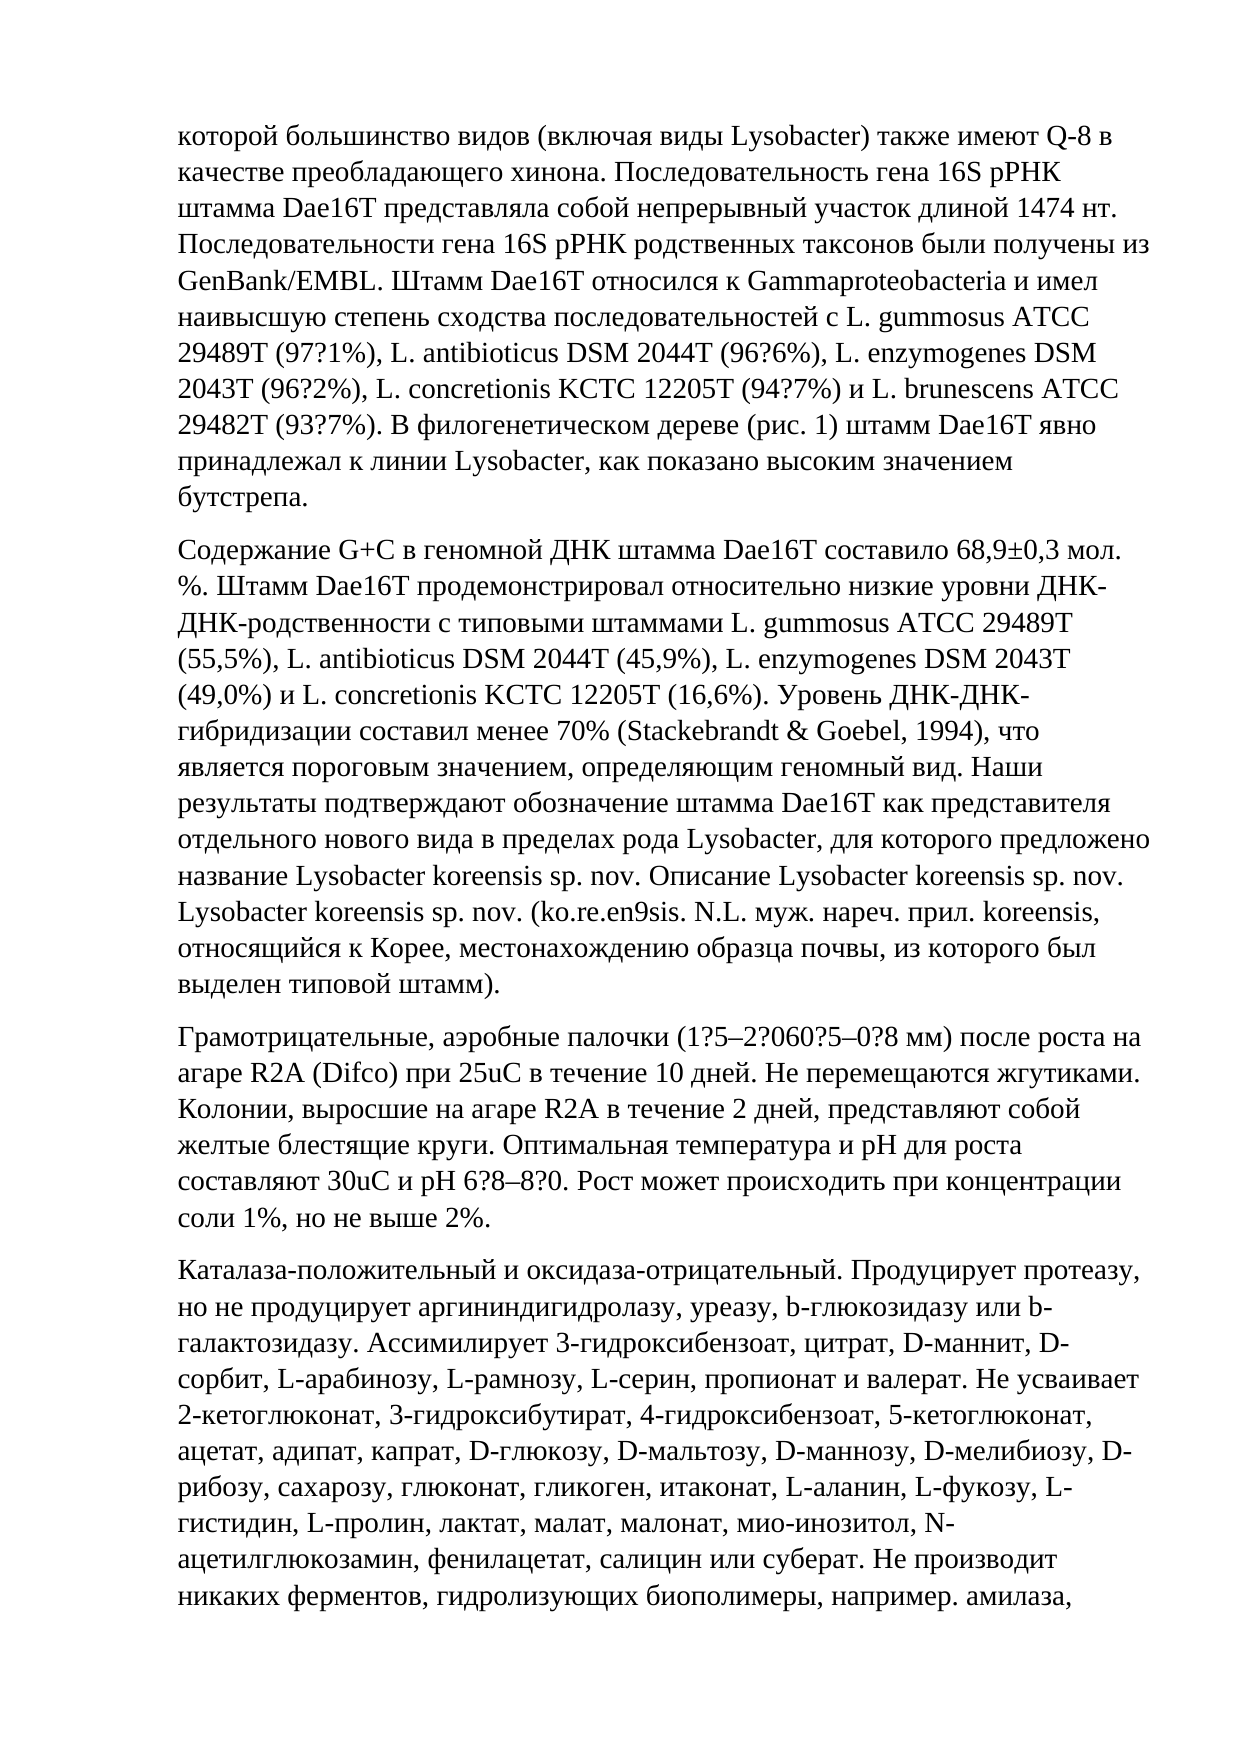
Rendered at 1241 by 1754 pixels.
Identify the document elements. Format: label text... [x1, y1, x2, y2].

text Содержание G+C в геномной ДНК штамма Dae16T составило 68,9±0,3 мол.%. Штамм Dae16T продемонстрировал относительно низкие уровни ДНК-ДНК-родственности с типовыми штаммами L. gummosus ATCC 29489T (55,5%), L. antibioticus DSM 2044T (45,9%), L. enzymogenes DSM 2043T (49,0%) и L. concretionis KCTC 12205T (16,6%). Уровень ДНК-ДНК-гибридизации составил менее 70% (Stackebrandt & Goebel, 1994), что является пороговым значением, определяющим геномный вид. Наши результаты подтверждают обозначение штамма Dae16T как представителя отдельного нового вида в пределах рода Lysobacter, для которого предложено название Lysobacter koreensis sp. nov. Описание Lysobacter koreensis sp. nov. Lysobacter koreensis sp. nov. (ko.re.en9sis. N.L. муж. нареч. прил. koreensis, относящийся к Корее, местонахождению образца почвы, из которого был выделен типовой штамм). [177, 532, 1152, 1000]
text Грамотрицательные, аэробные палочки (1?5–2?060?5–0?8 мм) после роста на агаре R2A (Difco) при 25uC в течение 10 дней. Не перемещаются жгутиками. Колонии, выросшие на агаре R2A в течение 2 дней, представляют собой желтые блестящие круги. Оптимальная температура и pH для роста составляют 30uC и pH 6?8–8?0. Рост может происходить при концентрации соли 1%, но не выше 2%. [177, 1019, 1152, 1233]
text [177, 118, 1152, 513]
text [177, 1252, 1152, 1611]
